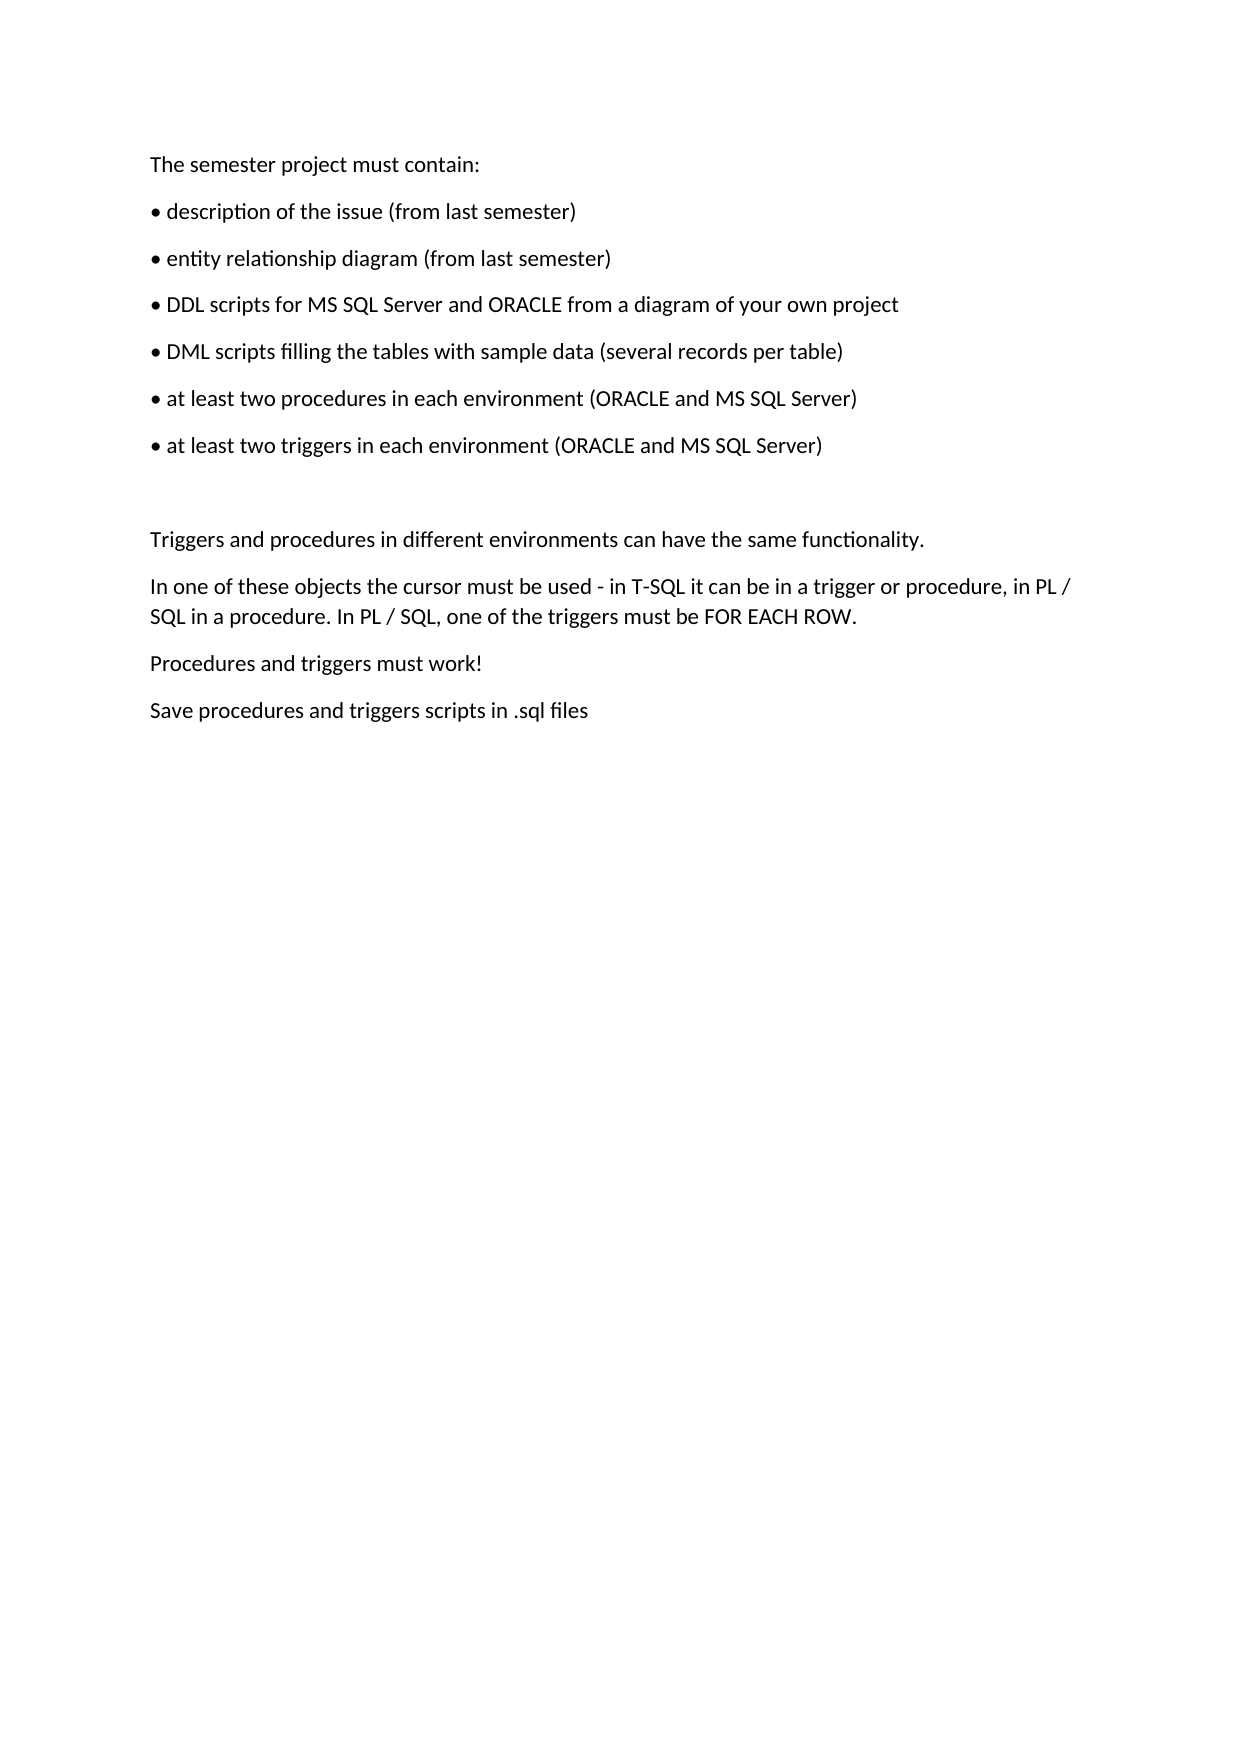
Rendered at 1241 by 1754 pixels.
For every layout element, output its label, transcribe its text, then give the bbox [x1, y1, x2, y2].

text Triggers and procedures in different environments can have the same functionality. [150, 525, 1090, 553]
text Save procedures and triggers scripts in .sql files [150, 696, 1090, 724]
text • DDL scripts for MS SQL Server and ORACLE from a diagram of your own project [150, 291, 1090, 319]
text • at least two triggers in each environment (ORACLE and MS SQL Server) [150, 431, 1090, 459]
text The semester project must contain: [150, 150, 1090, 178]
text • entity relationship diagram (from last semester) [150, 244, 1090, 272]
text • at least two procedures in each environment (ORACLE and MS SQL Server) [150, 384, 1090, 412]
text • description of the issue (from last semester) [150, 197, 1090, 225]
text Procedures and triggers must work! [150, 649, 1090, 677]
text In one of these objects the cursor must be used - in T-SQL it can be in a trigger or procedure, in PL / SQL in a procedure. In PL / SQL, one of the triggers must be FOR EACH ROW. [150, 572, 1090, 630]
text • DML scripts filling the tables with sample data (several records per table) [150, 337, 1090, 366]
